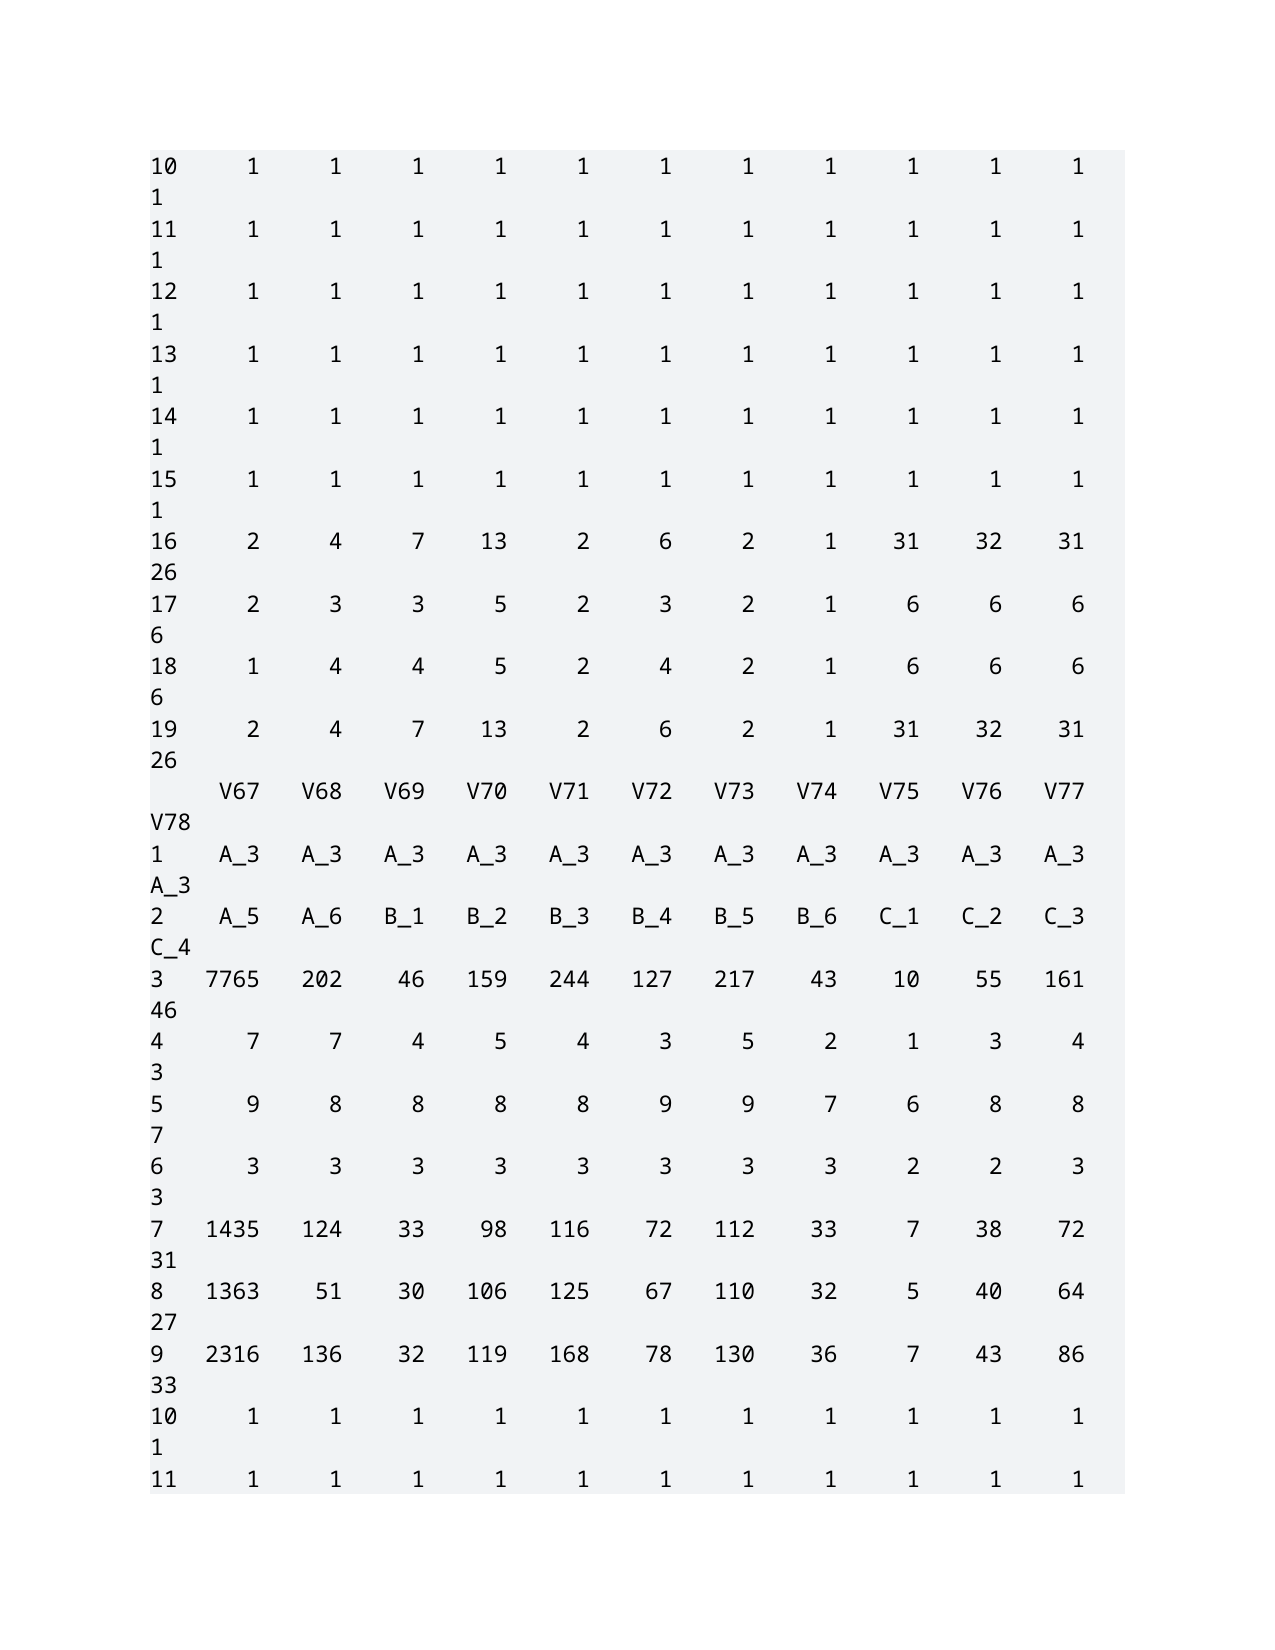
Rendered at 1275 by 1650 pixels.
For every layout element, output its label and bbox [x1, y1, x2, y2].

text [150, 150, 1125, 1494]
